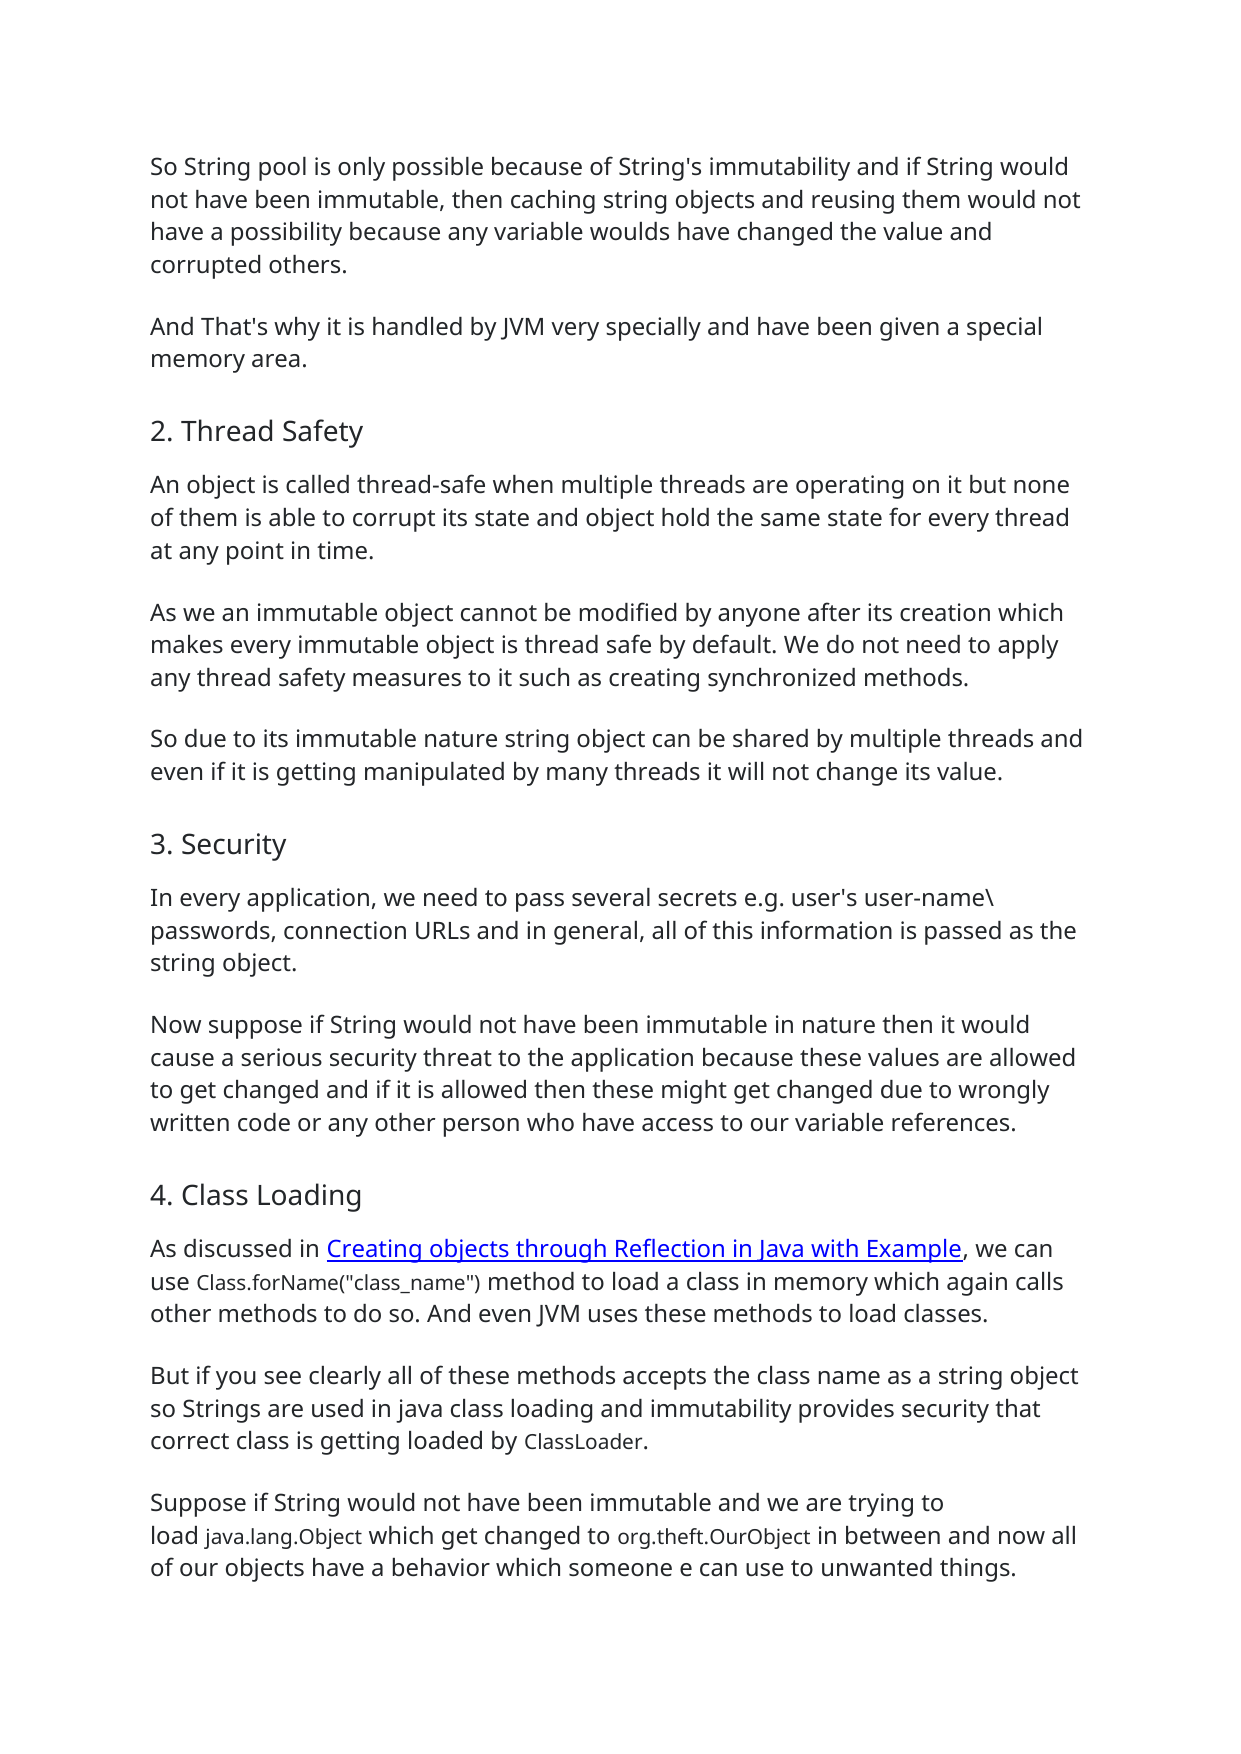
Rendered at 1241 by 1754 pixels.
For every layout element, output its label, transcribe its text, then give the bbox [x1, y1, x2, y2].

text So due to its immutable nature string object can be shared by multiple threads and even if it is getting manipulated by many threads it will not change its value. [150, 722, 1090, 787]
text But if you see clearly all of these methods accepts the class name as a string object so Strings are used in java class loading and immutability provides security that correct class is getting loaded by ClassLoader. [150, 1359, 1090, 1457]
text 4. Class Loading [150, 1175, 1090, 1213]
text 3. Security [150, 824, 1090, 862]
text In every application, we need to pass several secrets e.g. user's user-name\passwords, connection URLs and in general, all of this information is passed as the string object. [150, 881, 1090, 979]
text Suppose if String would not have been immutable and we are trying to load java.lang.Object which get changed to org.theft.OurObject in between and now all of our objects have a behavior which someone e can use to unwanted things. [150, 1486, 1090, 1584]
text As discussed in Creating objects through Reflection in Java with Example, we can use Class.forName("class_name") method to load a class in memory which again calls other methods to do so. And even JVM uses these methods to load classes. [150, 1232, 1090, 1330]
text So String pool is only possible because of String's immutability and if String would not have been immutable, then caching string objects and reusing them would not have a possibility because any variable woulds have changed the value and corrupted others. [150, 150, 1090, 280]
text And That's why it is handled by JVM very specially and have been given a special memory area. [150, 309, 1090, 375]
text An object is called thread-safe when multiple threads are operating on it but none of them is able to corrupt its state and object hold the same state for every thread at any point in time. [150, 468, 1090, 566]
text As we an immutable object cannot be modified by anyone after its creation which makes every immutable object is thread safe by default. We do not need to apply any thread safety measures to it such as creating synchronized methods. [150, 595, 1090, 693]
text Now suppose if String would not have been immutable in nature then it would cause a serious security threat to the application because these values are allowed to get changed and if it is allowed then these might get changed due to wrongly written code or any other person who have access to our variable references. [150, 1008, 1090, 1138]
text 2. Thread Safety [150, 411, 1090, 450]
